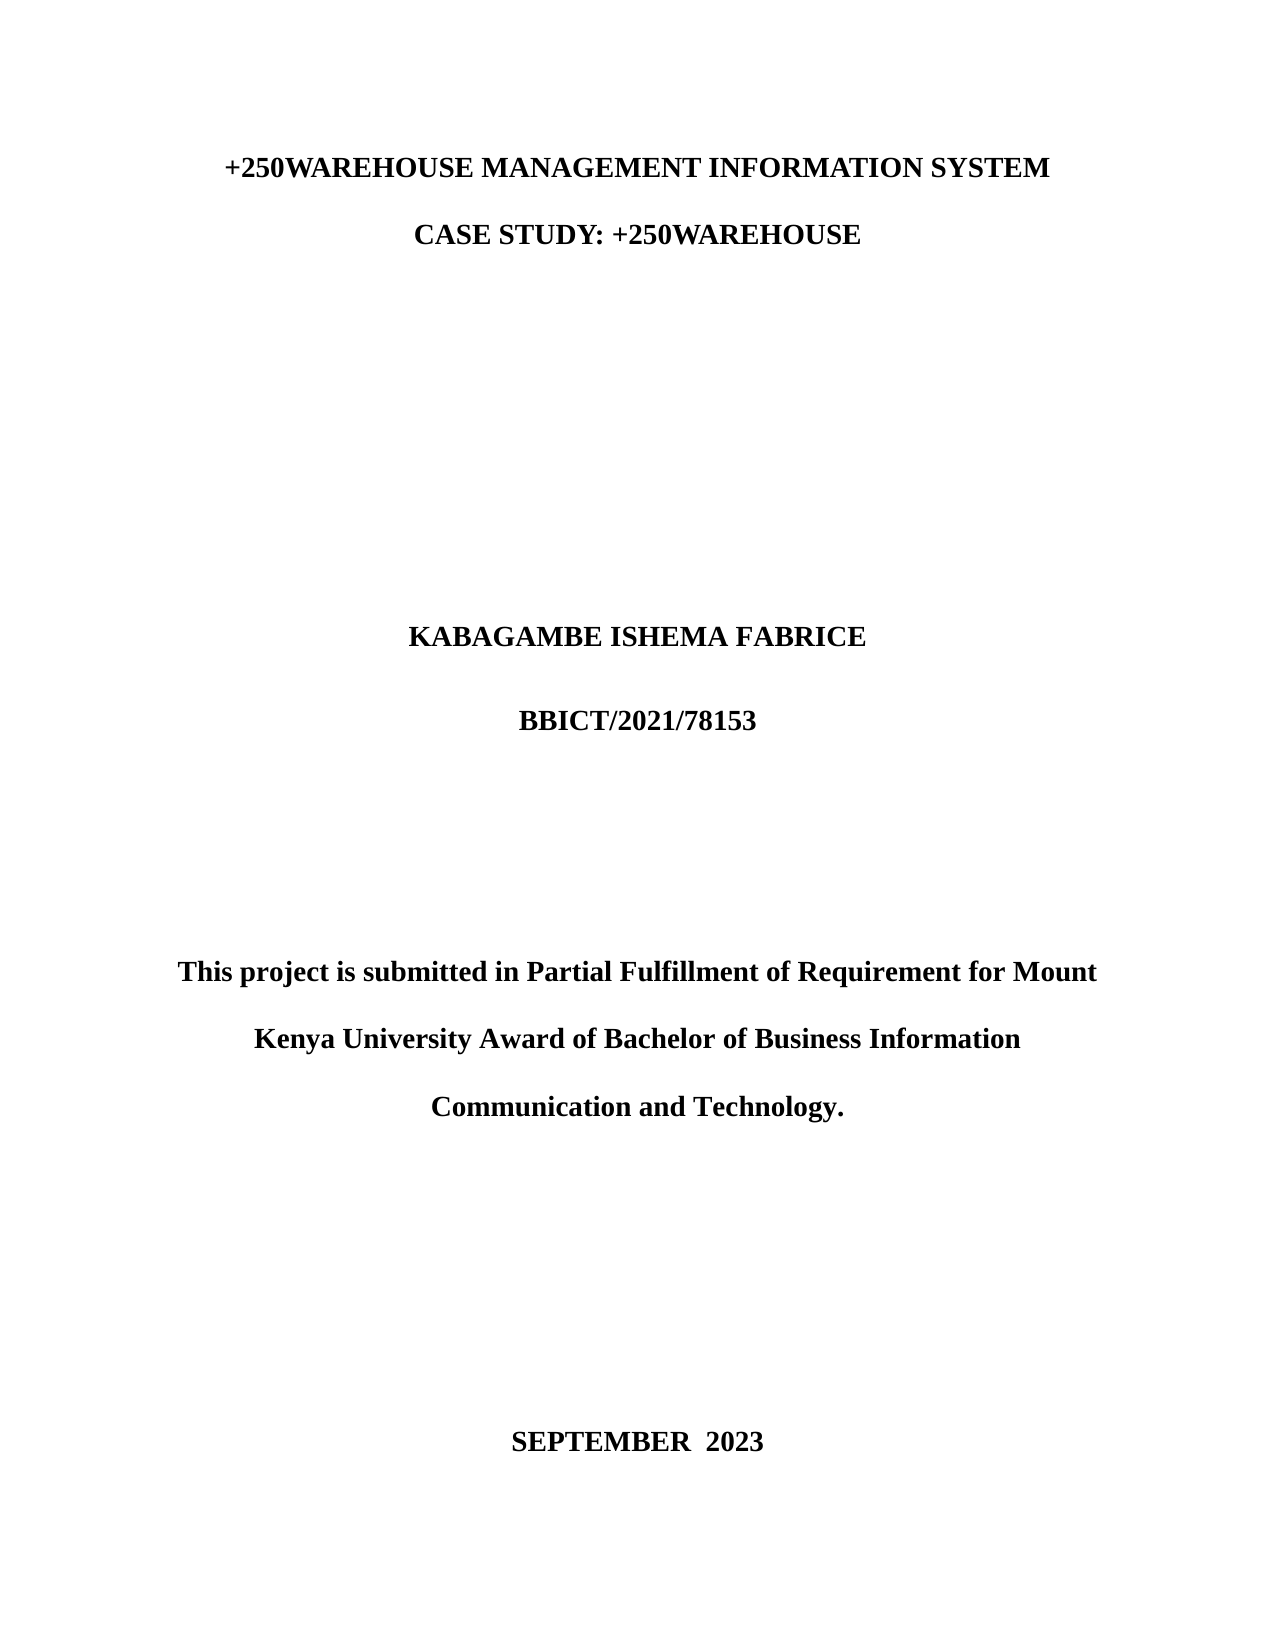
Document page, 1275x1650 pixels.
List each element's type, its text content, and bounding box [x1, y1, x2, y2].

text CASE STUDY: +250WAREHOUSE [150, 217, 1125, 251]
text BBICT/2021/78153 [150, 703, 1125, 737]
text KABAGAMBE ISHEMA FABRICE [150, 619, 1125, 653]
text +250WAREHOUSE MANAGEMENT INFORMATION SYSTEM [150, 150, 1125, 183]
text This project is submitted in Partial Fulfillment of Requirement for Mount Kenya University Award of Bachelor of Business Information Communication and Technology. [150, 954, 1125, 1122]
text SEPTEMBER 2023 [150, 1424, 1125, 1457]
